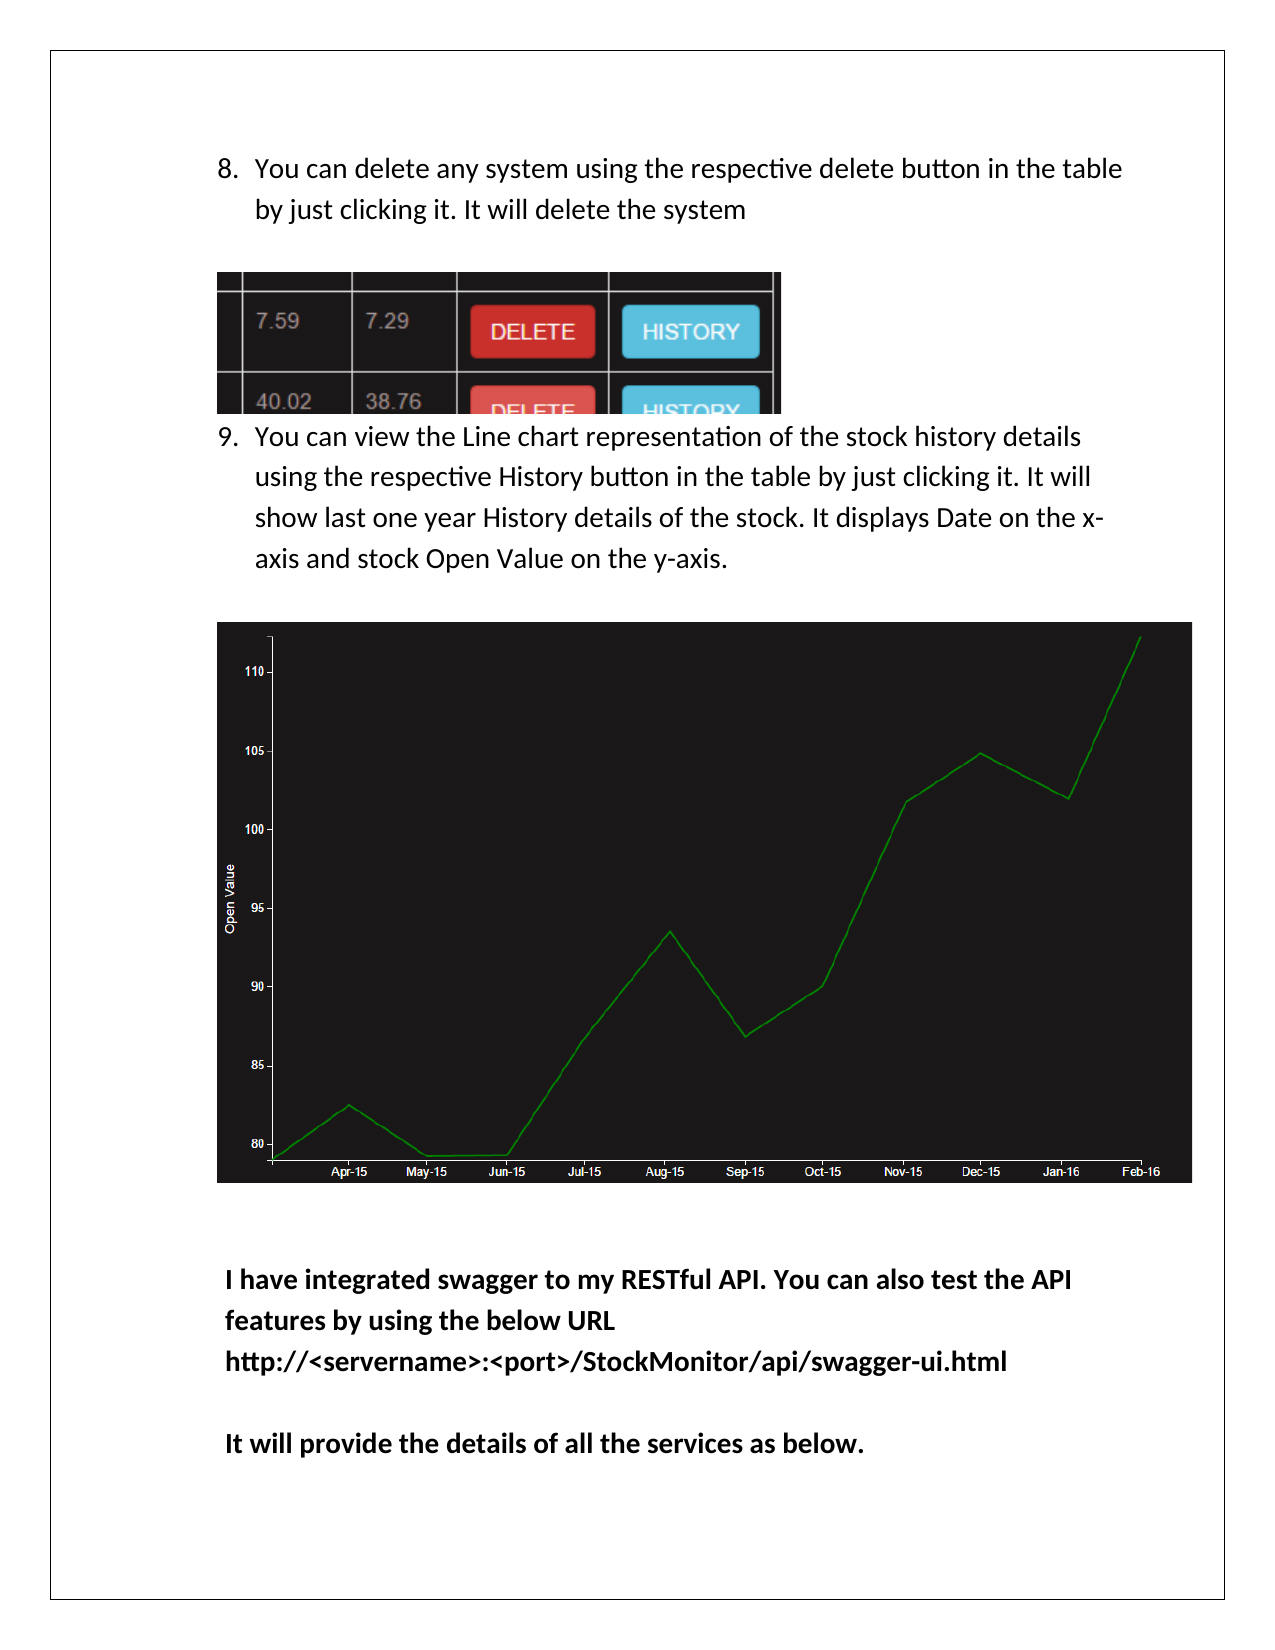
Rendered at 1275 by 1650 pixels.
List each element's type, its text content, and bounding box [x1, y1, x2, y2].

list http://<servername>:<port>/StockMonitor/api/swagger-ui.html [225, 1343, 1125, 1378]
list You can view the Line chart representation of the stock history details using the respective History button in the table by just clicking it. It will show last one year History details of the stock. It displays Date on the x-axis and stock Open Value on the y-axis. [217, 418, 1125, 576]
picture [217, 622, 1193, 1183]
picture [217, 272, 782, 414]
list I have integrated swagger to my RESTful API. You can also test the API features by using the below URL [225, 1261, 1125, 1338]
list It will provide the details of all the services as below. [225, 1425, 1125, 1460]
list You can delete any system using the respective delete button in the table by just clicking it. It will delete the system [217, 150, 1125, 227]
